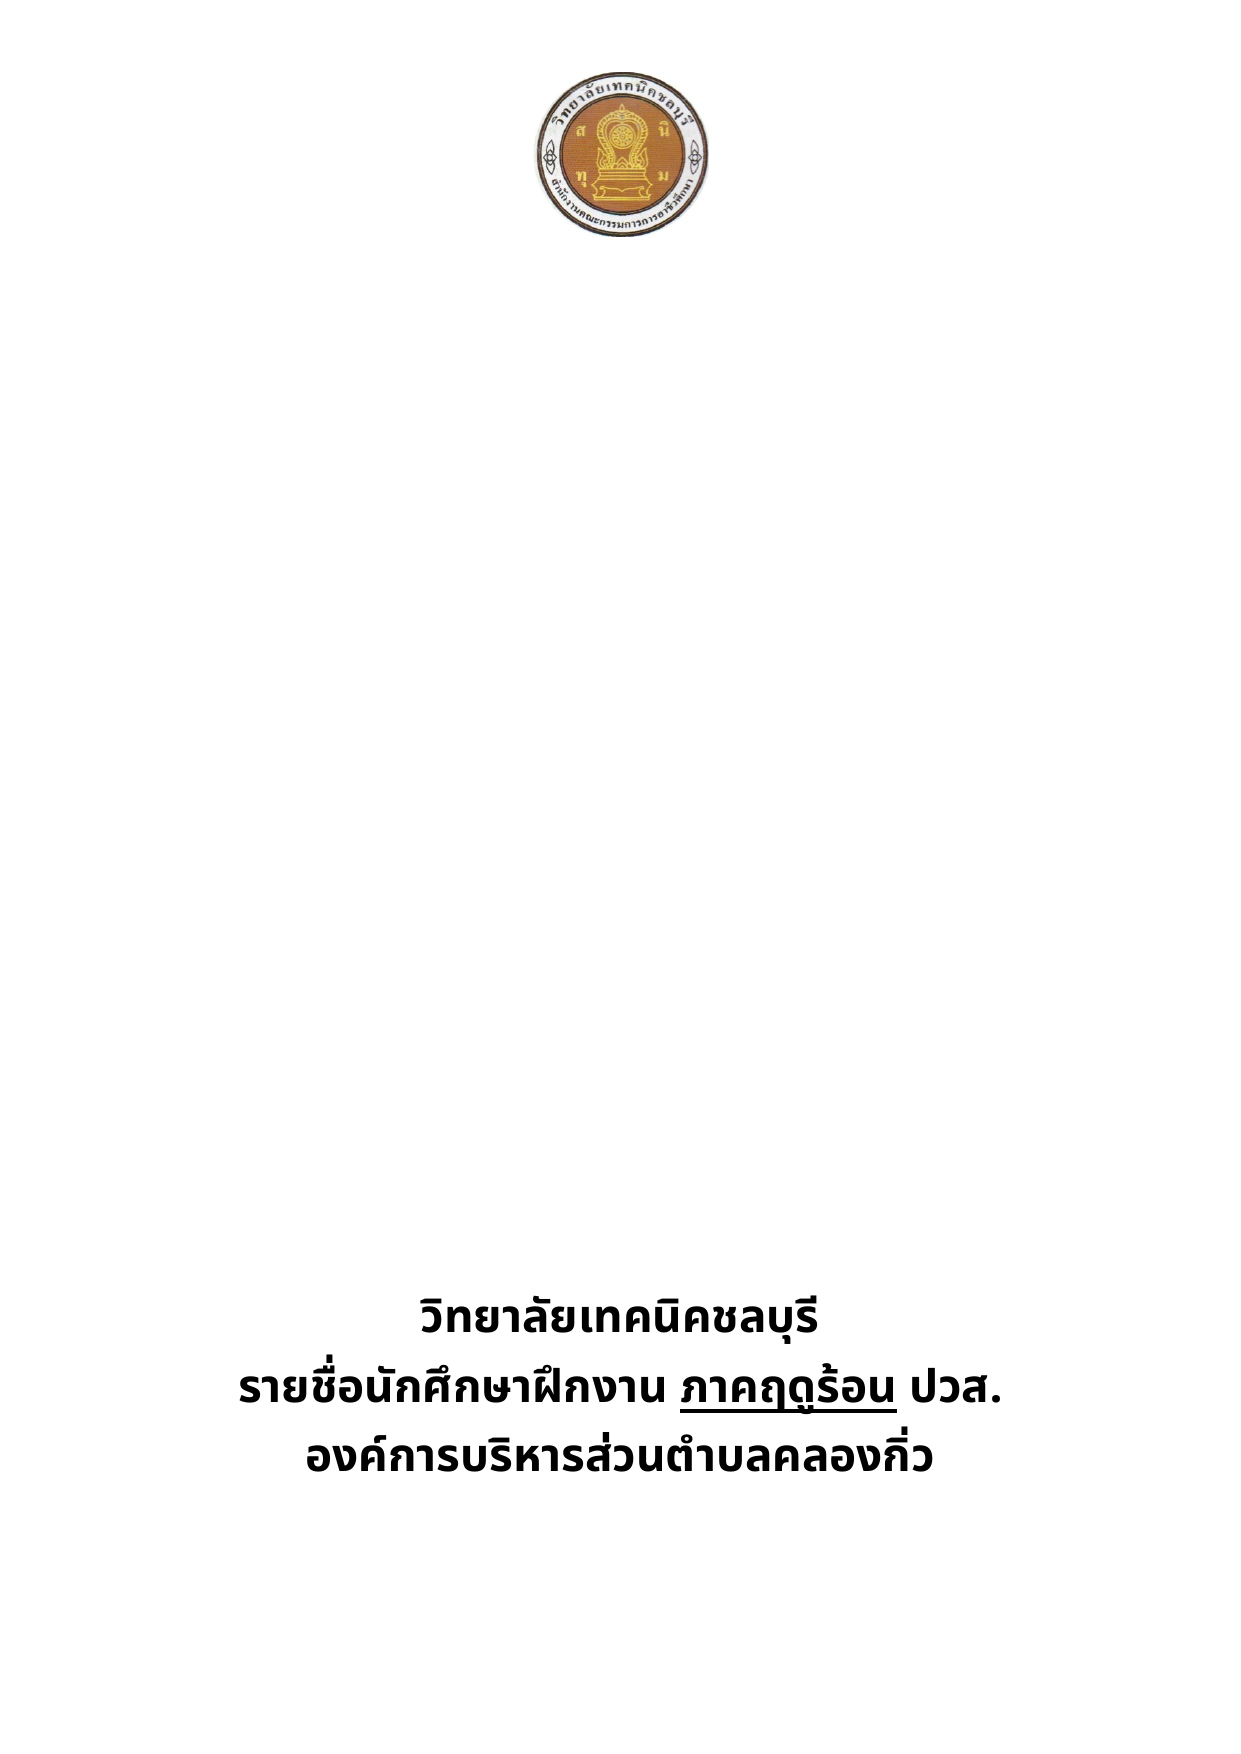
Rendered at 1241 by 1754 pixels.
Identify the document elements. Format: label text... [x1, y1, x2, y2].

text รายชื่อนักศึกษาฝึกงาน ภาคฤดูร้อน ปวส. [150, 1353, 1090, 1423]
text วิทยาลัยเทคนิคชลบุรี [150, 1284, 1090, 1353]
text องค์การบริหารส่วนตำบลคลองกิ่ว [150, 1423, 1090, 1492]
picture [533, 72, 709, 235]
